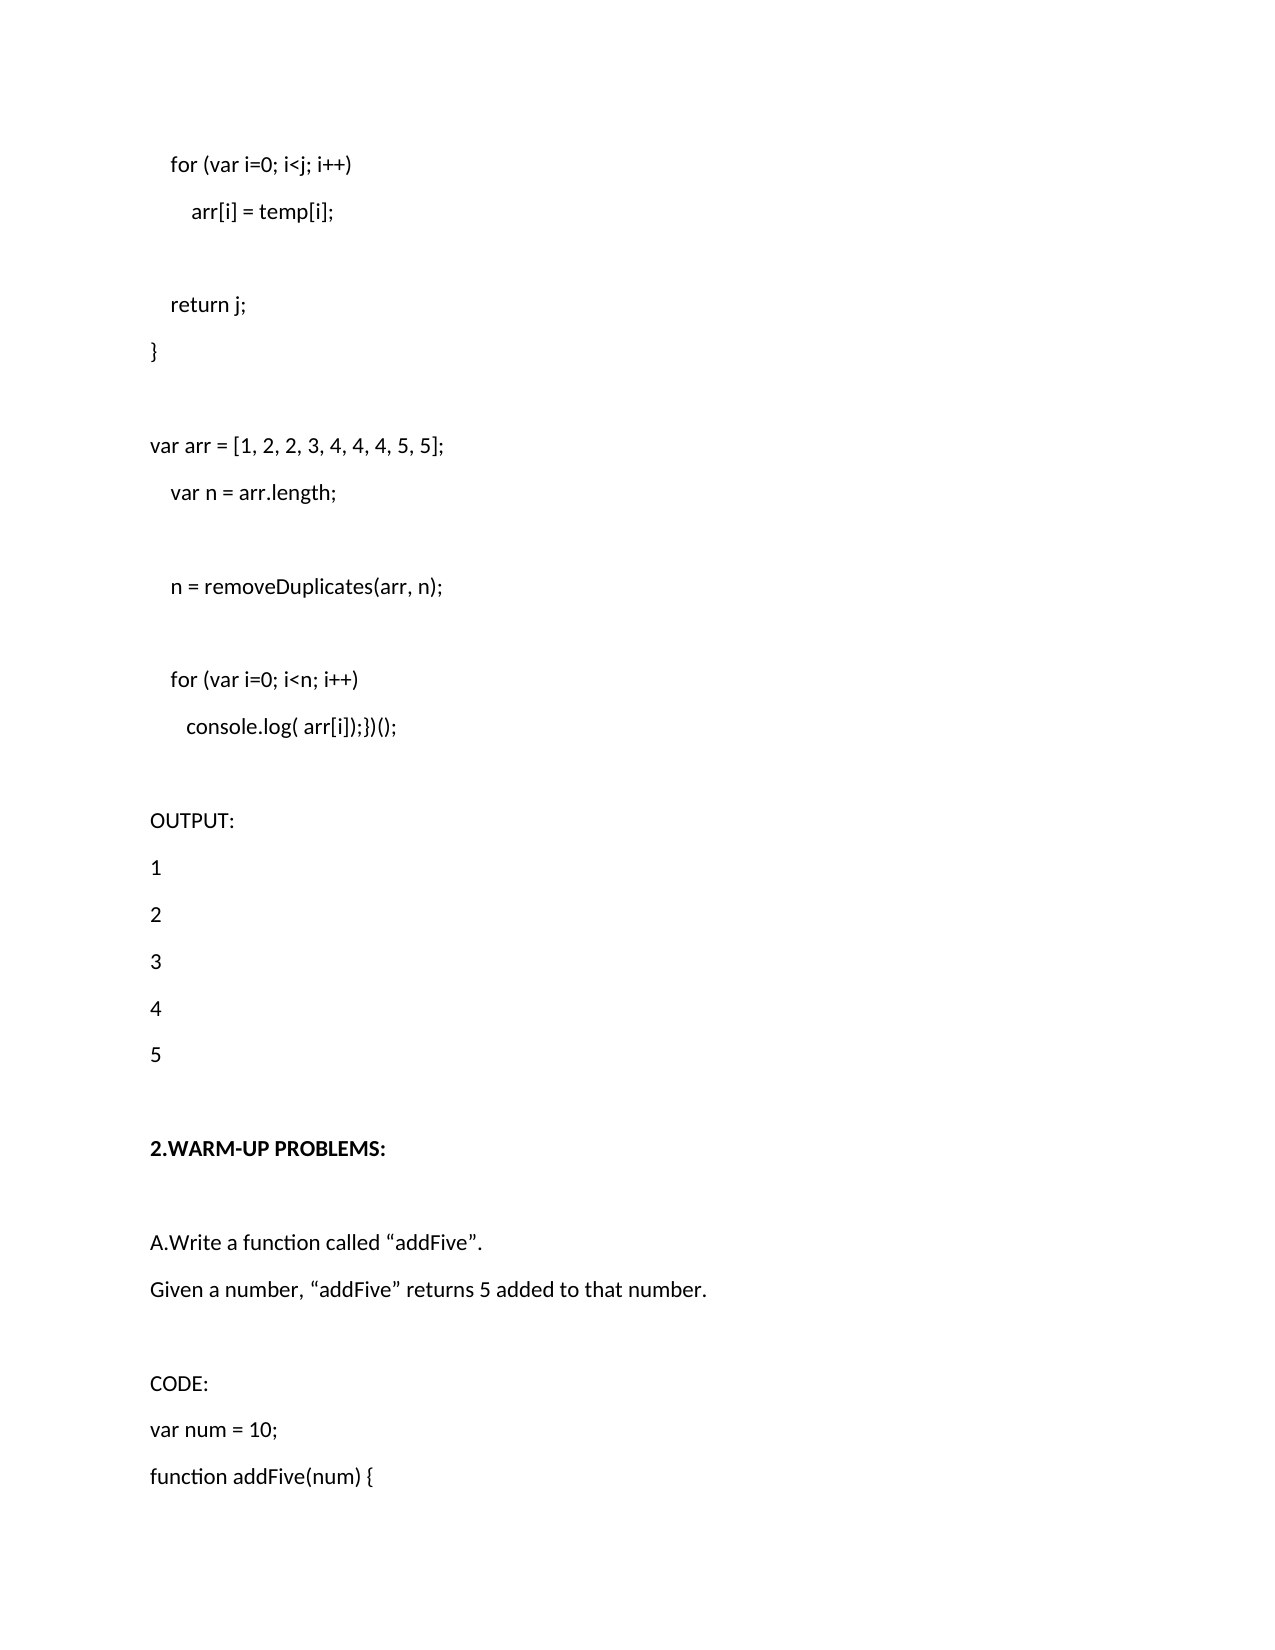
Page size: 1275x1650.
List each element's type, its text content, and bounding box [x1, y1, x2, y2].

text var arr = [1, 2, 2, 3, 4, 4, 4, 5, 5]; [150, 431, 1125, 459]
text CODE: [150, 1369, 1125, 1397]
text var n = arr.length; [150, 478, 1125, 506]
text A.Write a function called “addFive”. [150, 1228, 1125, 1256]
text function addFive(num) { [150, 1462, 1125, 1491]
text 3 [150, 947, 1125, 975]
text return j; [150, 291, 1125, 319]
text } [150, 337, 1125, 366]
text 5 [150, 1041, 1125, 1069]
text Given a number, “addFive” returns 5 added to that number. [150, 1275, 1125, 1303]
text console.log( arr[i]);})(); [150, 712, 1125, 741]
text 1 [150, 853, 1125, 881]
text n = removeDuplicates(arr, n); [150, 572, 1125, 600]
text for (var i=0; i<j; i++) [150, 150, 1125, 178]
text arr[i] = temp[i]; [150, 197, 1125, 225]
text var num = 10; [150, 1416, 1125, 1444]
text 2.WARM-UP PROBLEMS: [150, 1134, 1125, 1162]
text 4 [150, 994, 1125, 1022]
text for (var i=0; i<n; i++) [150, 666, 1125, 694]
text OUTPUT: [150, 806, 1125, 834]
text 2 [150, 900, 1125, 928]
